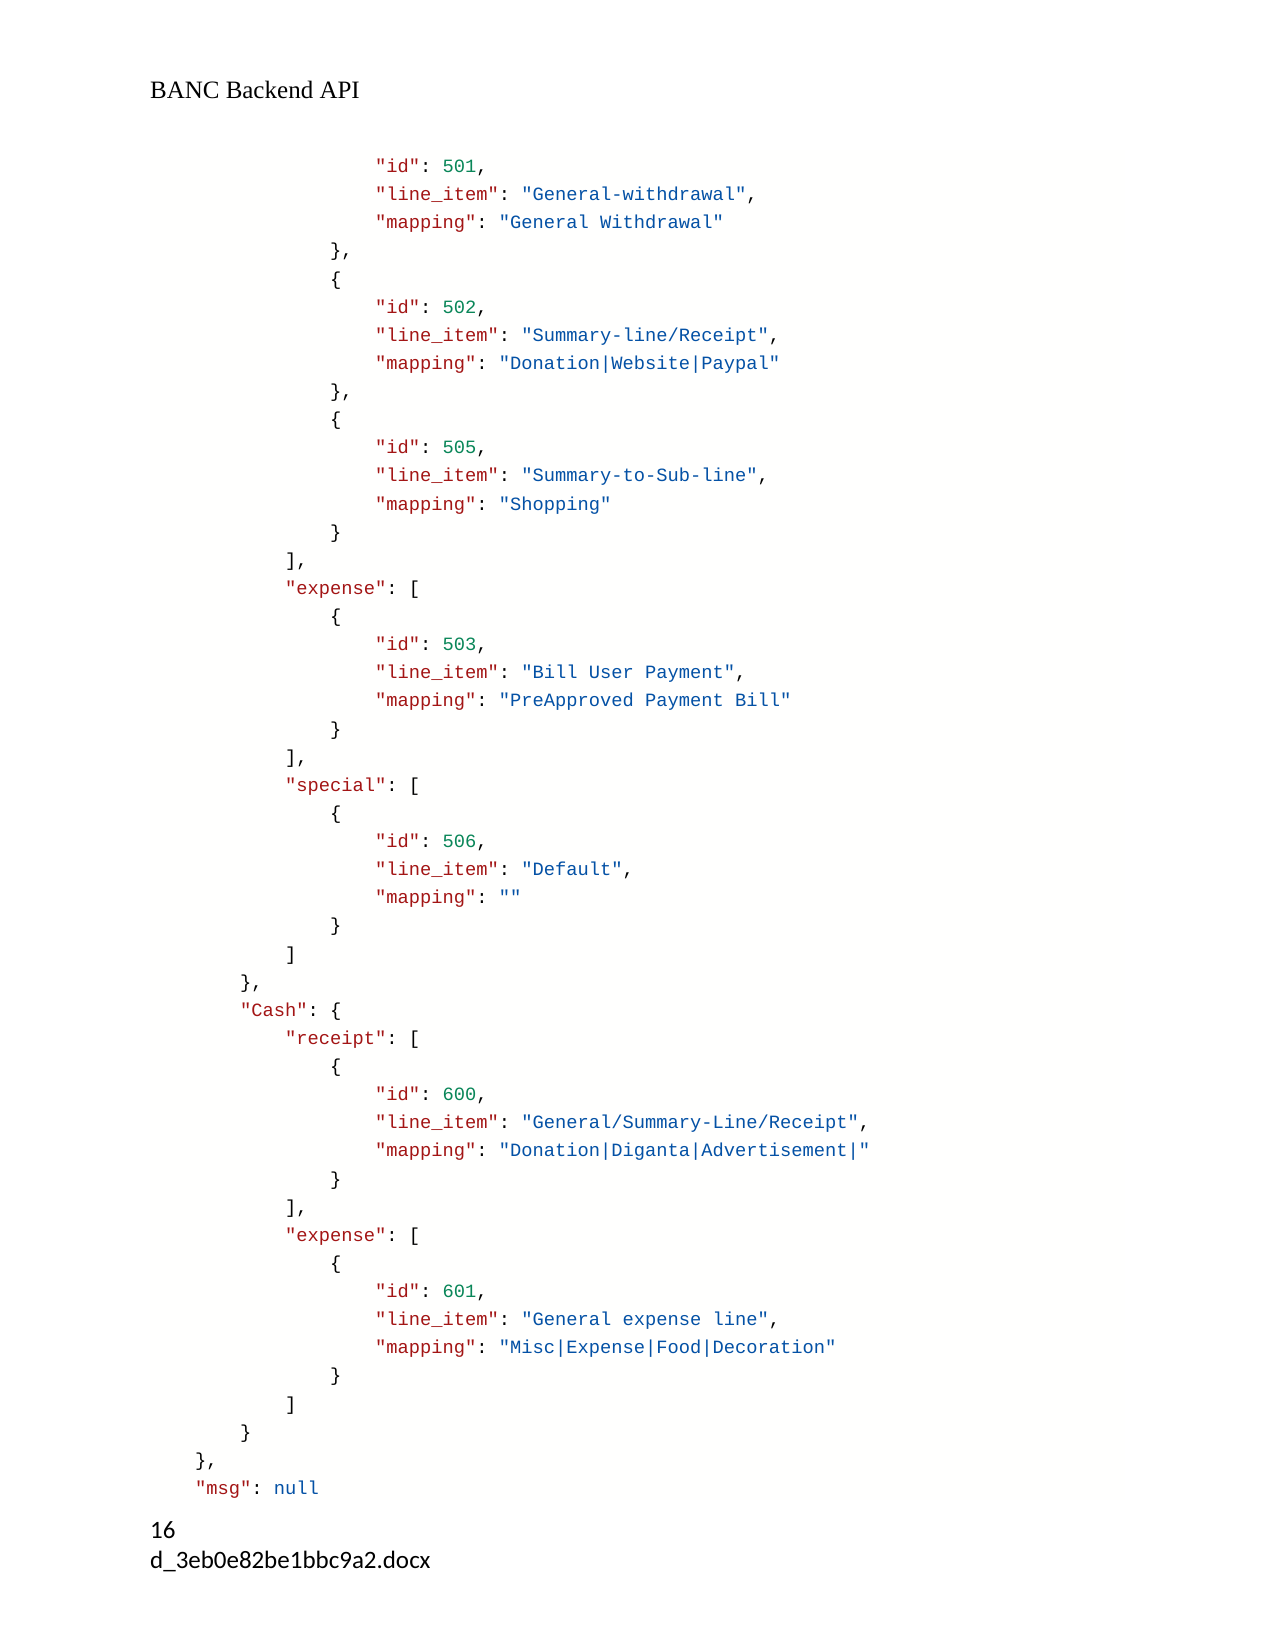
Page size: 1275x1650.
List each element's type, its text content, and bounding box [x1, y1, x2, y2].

text "id": 501, [150, 150, 1125, 178]
text }, [150, 234, 1125, 262]
text "line_item": "Summary-line/Receipt", [150, 319, 1125, 347]
text } [150, 1359, 1125, 1387]
text } [150, 1416, 1125, 1444]
text "mapping": "Donation|Diganta|Advertisement|" [150, 1134, 1125, 1162]
text ], [150, 741, 1125, 769]
text } [150, 909, 1125, 937]
text }, [150, 375, 1125, 403]
text "line_item": "Default", [150, 853, 1125, 881]
text "mapping": "" [150, 881, 1125, 909]
text "mapping": "Donation|Website|Paypal" [150, 347, 1125, 375]
text "id": 600, [150, 1078, 1125, 1106]
text "line_item": "General expense line", [150, 1303, 1125, 1331]
text "special": [ [150, 769, 1125, 797]
text ] [150, 937, 1125, 966]
text "id": 601, [150, 1275, 1125, 1303]
text "receipt": [ [150, 1022, 1125, 1050]
text "mapping": "General Withdrawal" [150, 206, 1125, 234]
text { [150, 797, 1125, 825]
text "line_item": "Bill User Payment", [150, 656, 1125, 684]
text { [150, 1050, 1125, 1078]
text { [150, 600, 1125, 628]
text ], [150, 1191, 1125, 1219]
text "mapping": "Misc|Expense|Food|Decoration" [150, 1331, 1125, 1359]
text }, [150, 1444, 1125, 1472]
text "mapping": "Shopping" [150, 487, 1125, 516]
text }, [150, 966, 1125, 994]
text "line_item": "General-withdrawal", [150, 178, 1125, 206]
text "id": 506, [150, 825, 1125, 853]
text "msg": null [150, 1472, 1125, 1500]
text "line_item": "Summary-to-Sub-line", [150, 459, 1125, 487]
text } [150, 1162, 1125, 1191]
text "expense": [ [150, 572, 1125, 600]
text } [150, 516, 1125, 544]
text "id": 503, [150, 628, 1125, 656]
text ], [150, 544, 1125, 572]
text { [150, 262, 1125, 291]
text "Cash": { [150, 994, 1125, 1022]
text "line_item": "General/Summary-Line/Receipt", [150, 1106, 1125, 1134]
text "expense": [ [150, 1219, 1125, 1247]
text { [150, 403, 1125, 431]
text "id": 502, [150, 291, 1125, 319]
text { [150, 1247, 1125, 1275]
text ] [150, 1387, 1125, 1416]
text "id": 505, [150, 431, 1125, 459]
text "mapping": "PreApproved Payment Bill" [150, 684, 1125, 712]
text } [150, 712, 1125, 741]
